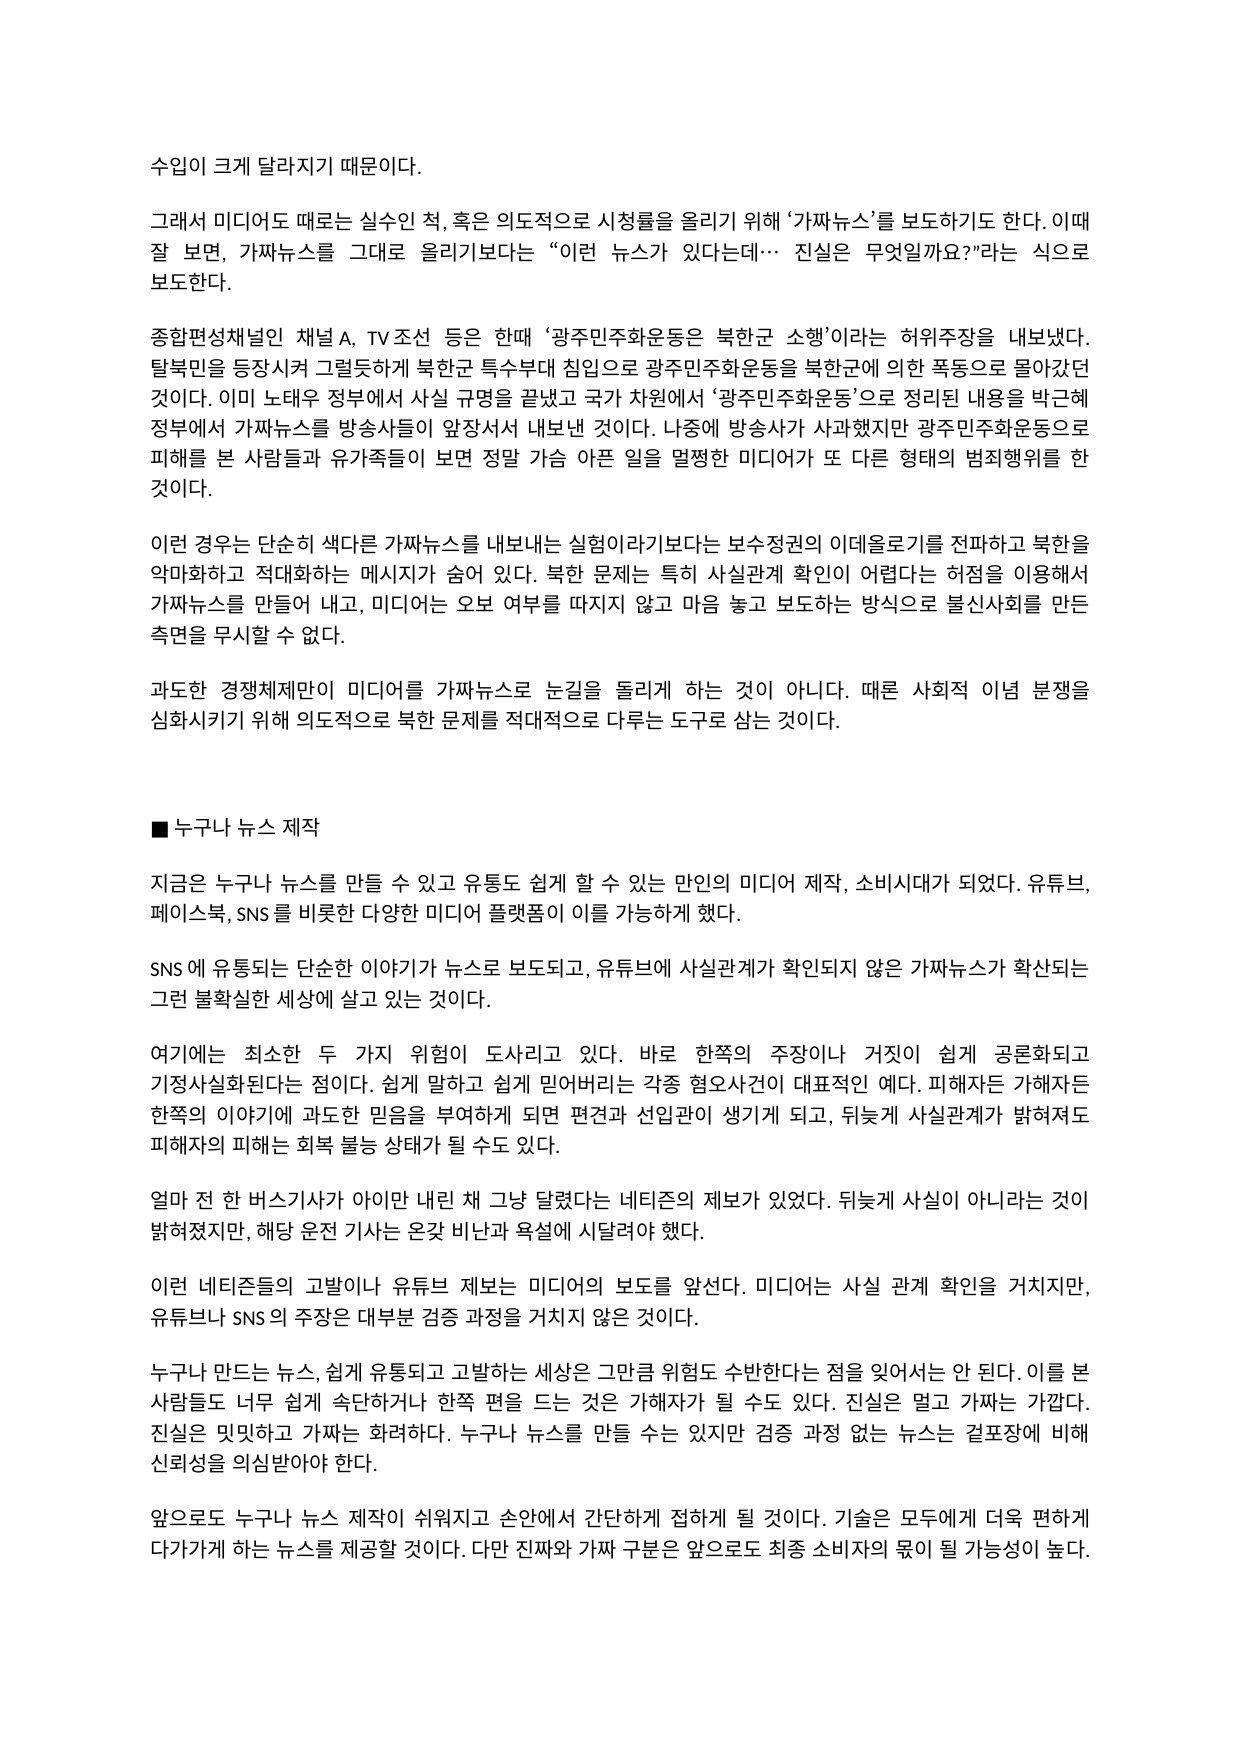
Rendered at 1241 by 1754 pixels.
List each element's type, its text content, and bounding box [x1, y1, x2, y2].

text 과도한 경쟁체제만이 미디어를 가짜뉴스로 눈길을 돌리게 하는 것이 아니다. 때론 사회적 이념 분쟁을 심화시키기 위해 의도적으로 북한 문제를 적대적으로 다루는 도구로 삼는 것이다. [150, 674, 1090, 735]
text ■ 누구나 뉴스 제작 [150, 811, 1090, 841]
text 이런 네티즌들의 고발이나 유튜브 제보는 미디어의 보도를 앞선다. 미디어는 사실 관계 확인을 거치지만, 유튜브나 SNS의 주장은 대부분 검증 과정을 거치지 않은 것이다. [150, 1271, 1090, 1331]
text 여기에는 최소한 두 가지 위험이 도사리고 있다. 바로 한쪽의 주장이나 거짓이 쉽게 공론화되고 기정사실화된다는 점이다. 쉽게 말하고 쉽게 믿어버리는 각종 혐오사건이 대표적인 예다. 피해자든 가해자든 한쪽의 이야기에 과도한 믿음을 부여하게 되면 편견과 선입관이 생기게 되고, 뒤늦게 사실관계가 밝혀져도 피해자의 피해는 회복 불능 상태가 될 수도 있다. [150, 1038, 1090, 1159]
text 이런 경우는 단순히 색다른 가짜뉴스를 내보내는 실험이라기보다는 보수정권의 이데올로기를 전파하고 북한을 악마화하고 적대화하는 메시지가 숨어 있다. 북한 문제는 특히 사실관계 확인이 어렵다는 허점을 이용해서 가짜뉴스를 만들어 내고, 미디어는 오보 여부를 따지지 않고 마음 놓고 보도하는 방식으로 불신사회를 만든 측면을 무시할 수 없다. [150, 528, 1090, 649]
text 앞으로도 누구나 뉴스 제작이 쉬워지고 손안에서 간단하게 접하게 될 것이다. 기술은 모두에게 더욱 편하게 다가가게 하는 뉴스를 제공할 것이다. 다만 진짜와 가짜 구분은 앞으로도 최종 소비자의 몫이 될 가능성이 높다. [150, 1503, 1090, 1563]
text 누구나 만드는 뉴스, 쉽게 유통되고 고발하는 세상은 그만큼 위험도 수반한다는 점을 잊어서는 안 된다. 이를 본 사람들도 너무 쉽게 속단하거나 한쪽 편을 드는 것은 가해자가 될 수도 있다. 진실은 멀고 가짜는 가깝다. 진실은 밋밋하고 가짜는 화려하다. 누구나 뉴스를 만들 수는 있지만 검증 과정 없는 뉴스는 겉포장에 비해 신뢰성을 의심받아야 한다. [150, 1356, 1090, 1477]
text SNS에 유통되는 단순한 이야기가 뉴스로 보도되고, 유튜브에 사실관계가 확인되지 않은 가짜뉴스가 확산되는 그런 불확실한 세상에 살고 있는 것이다. [150, 953, 1090, 1013]
text 지금은 누구나 뉴스를 만들 수 있고 유통도 쉽게 할 수 있는 만인의 미디어 제작, 소비시대가 되었다. 유튜브, 페이스북, SNS를 비롯한 다양한 미디어 플랫폼이 이를 가능하게 했다. [150, 867, 1090, 927]
text 그래서 미디어도 때로는 실수인 척, 혹은 의도적으로 시청률을 올리기 위해 ‘가짜뉴스’를 보도하기도 한다. 이때 잘 보면, 가짜뉴스를 그대로 올리기보다는 “이런 뉴스가 있다는데… 진실은 무엇일까요?”라는 식으로 보도한다. [150, 206, 1090, 296]
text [150, 150, 1090, 180]
text 종합편성채널인 채널A, TV조선 등은 한때 ‘광주민주화운동은 북한군 소행’이라는 허위주장을 내보냈다. 탈북민을 등장시켜 그럴듯하게 북한군 특수부대 침입으로 광주민주화운동을 북한군에 의한 폭동으로 몰아갔던 것이다. 이미 노태우 정부에서 사실 규명을 끝냈고 국가 차원에서 ‘광주민주화운동’으로 정리된 내용을 박근혜 정부에서 가짜뉴스를 방송사들이 앞장서서 내보낸 것이다. 나중에 방송사가 사과했지만 광주민주화운동으로 피해를 본 사람들과 유가족들이 보면 정말 가슴 아픈 일을 멀쩡한 미디어가 또 다른 형태의 범죄행위를 한 것이다. [150, 322, 1090, 503]
text 얼마 전 한 버스기사가 아이만 내린 채 그냥 달렸다는 네티즌의 제보가 있었다. 뒤늦게 사실이 아니라는 것이 밝혀졌지만, 해당 운전 기사는 온갖 비난과 욕설에 시달려야 했다. [150, 1185, 1090, 1245]
